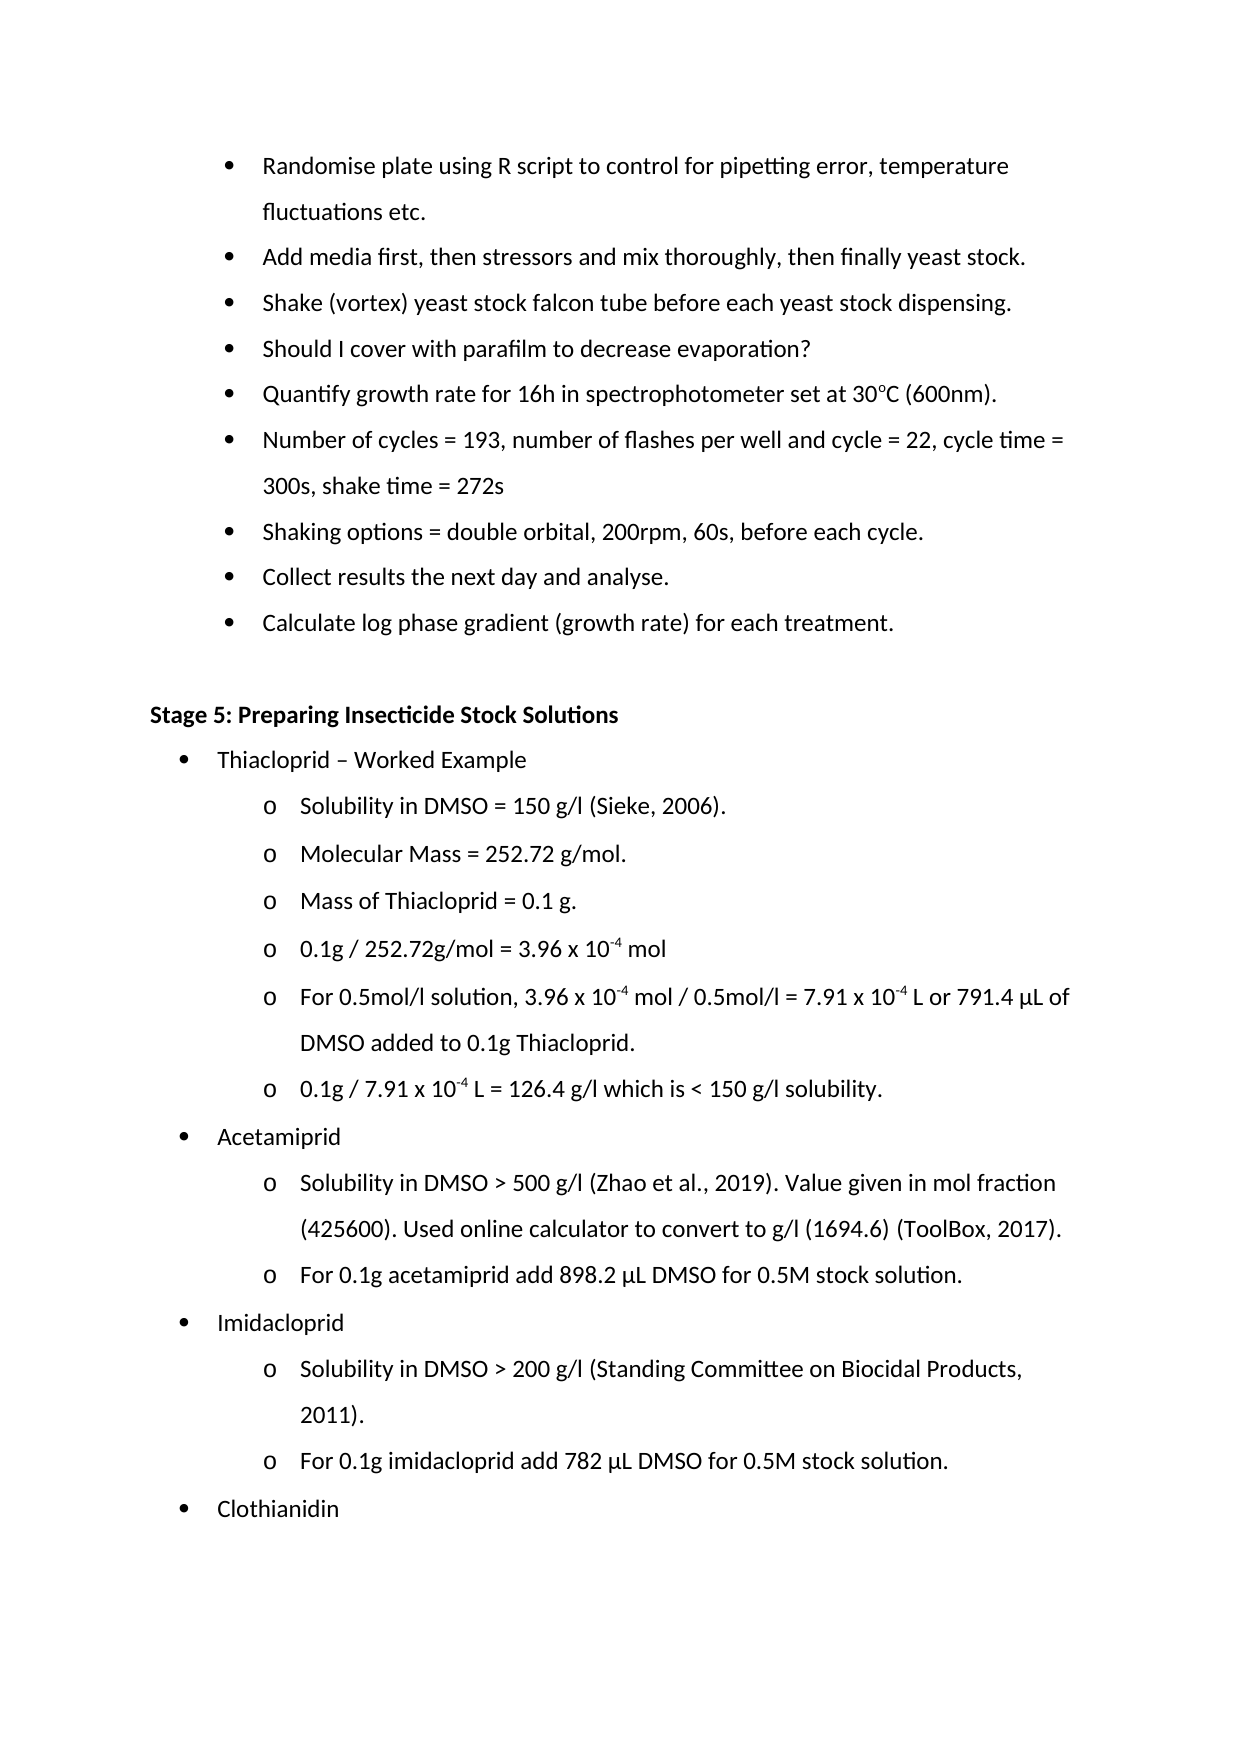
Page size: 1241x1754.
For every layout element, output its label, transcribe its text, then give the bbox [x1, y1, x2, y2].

list Clothianidin [179, 1493, 1090, 1523]
list Should I cover with parafilm to decrease evaporation? [225, 333, 1090, 363]
list Mass of Thiacloprid = 0.1 g. [262, 885, 1090, 917]
list Shaking options = double orbital, 200rpm, 60s, before each cycle. [225, 516, 1090, 546]
list Calculate log phase gradient (growth rate) for each treatment. [225, 607, 1090, 638]
list Imidacloprid [179, 1307, 1090, 1337]
list Thiacloprid – Worked Example [179, 744, 1090, 775]
list Collect results the next day and analyse. [225, 562, 1090, 592]
list Shake (vortex) yeast stock falcon tube before each yeast stock dispensing. [225, 287, 1090, 318]
list Randomise plate using R script to control for pipetting error, temperature fluctuations etc. [225, 150, 1090, 226]
list 0.1g / 7.91 x 10-4 L = 126.4 g/l which is < 150 g/l solubility. [262, 1073, 1090, 1105]
list For 0.1g imidacloprid add 782 µL DMSO for 0.5M stock solution. [262, 1445, 1090, 1477]
list Solubility in DMSO > 500 g/l (Zhao et al., 2019). Value given in mol fraction (425600). Used online calculator to convert to g/l (1694.6) (ToolBox, 2017). [262, 1167, 1090, 1244]
list Quantify growth rate for 16h in spectrophotometer set at 30oC (600nm). [225, 379, 1090, 409]
list Solubility in DMSO = 150 g/l (Sieke, 2006). [262, 790, 1090, 822]
list Molecular Mass = 252.72 g/mol. [262, 838, 1090, 869]
list Acetamiprid [179, 1121, 1090, 1151]
list For 0.5mol/l solution, 3.96 x 10-4 mol / 0.5mol/l = 7.91 x 10-4 L or 791.4 µL of DMSO added to 0.1g Thiacloprid. [262, 981, 1090, 1058]
text Stage 5: Preparing Insecticide Stock Solutions [150, 699, 1090, 729]
list Number of cycles = 193, number of flashes per well and cycle = 22, cycle time = 300s, shake time = 272s [225, 424, 1090, 501]
list Add media first, then stressors and mix thoroughly, then finally yeast stock. [225, 241, 1090, 272]
list For 0.1g acetamiprid add 898.2 µL DMSO for 0.5M stock solution. [262, 1259, 1090, 1291]
list 0.1g / 252.72g/mol = 3.96 x 10-4 mol [262, 933, 1090, 965]
list Solubility in DMSO > 200 g/l (Standing Committee on Biocidal Products, 2011). [262, 1353, 1090, 1430]
